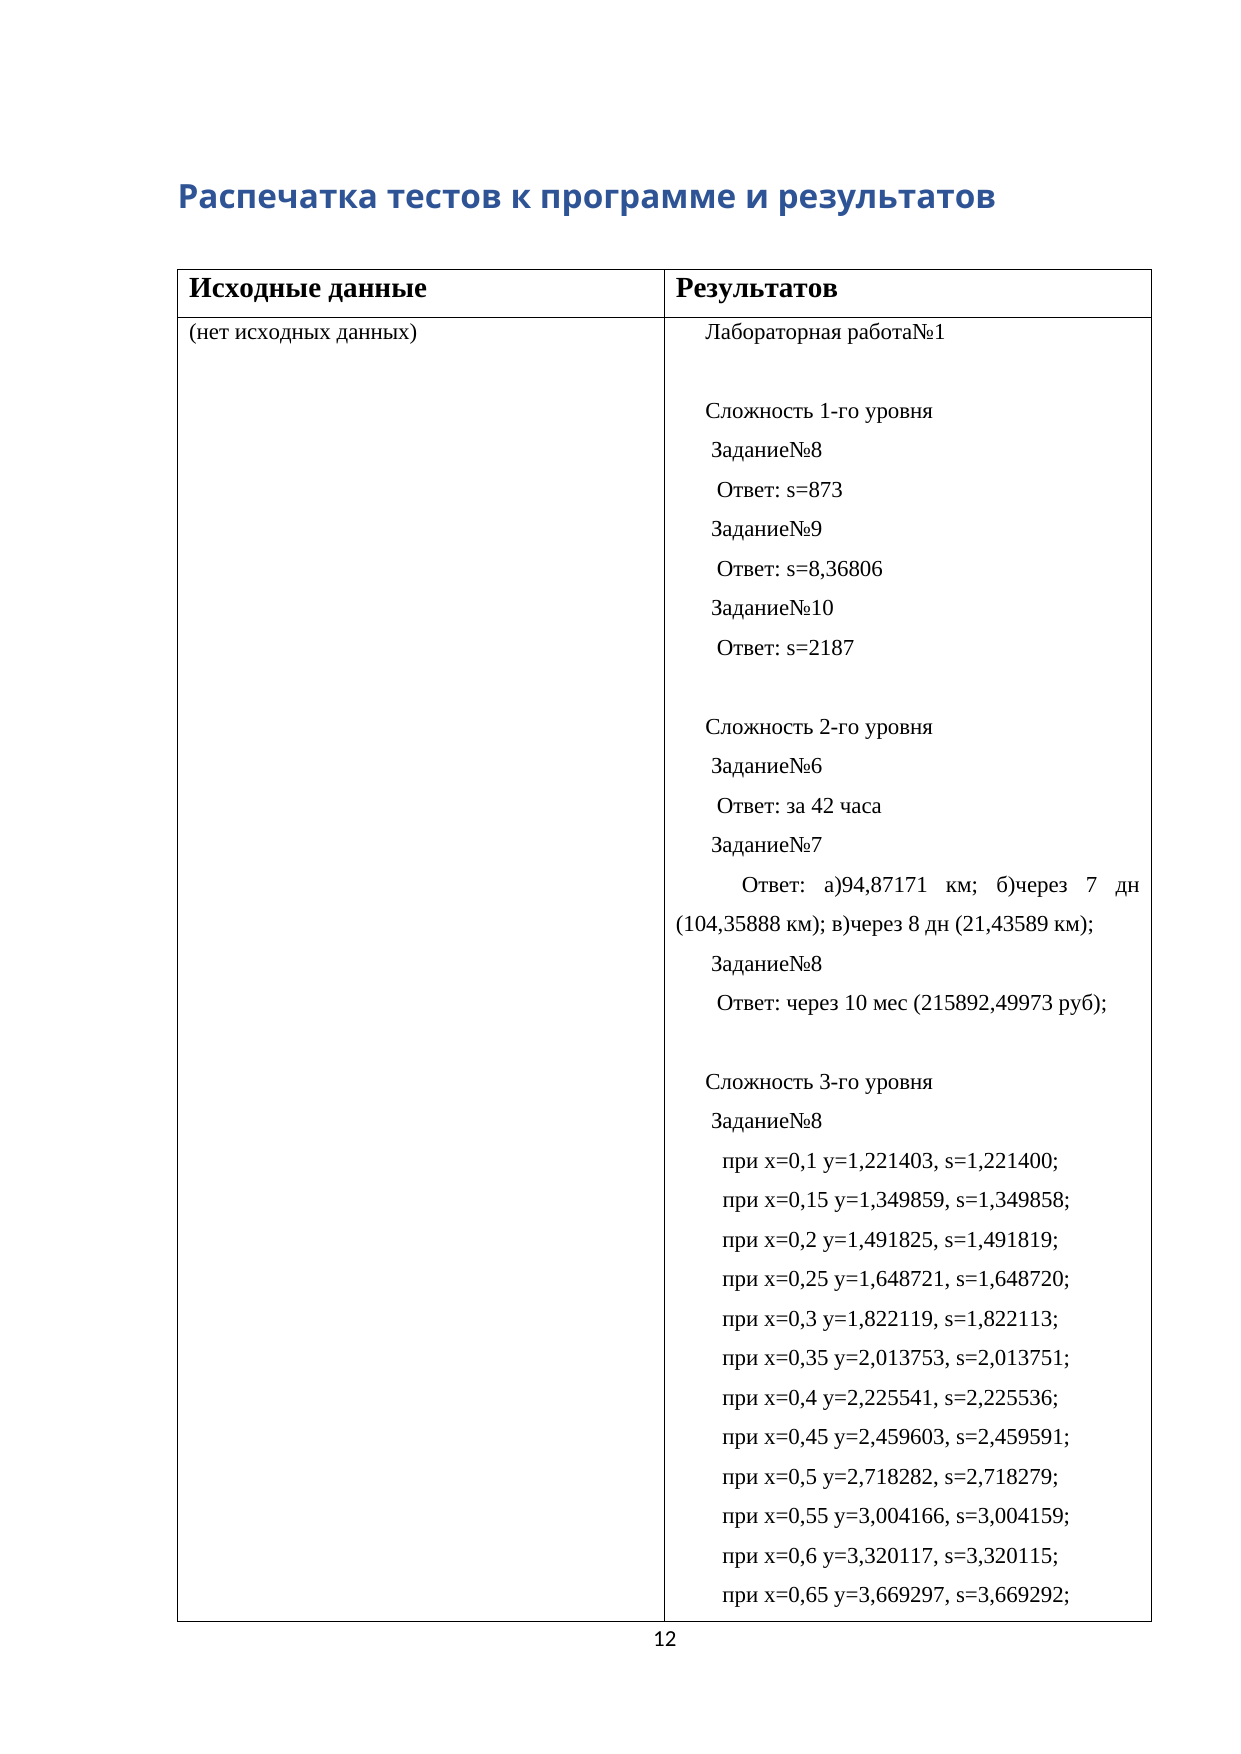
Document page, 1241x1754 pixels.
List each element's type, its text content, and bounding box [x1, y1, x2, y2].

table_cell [178, 318, 664, 1621]
table_header Исходные данные [178, 270, 664, 317]
subtitle Распечатка тестов к программе и результатов [177, 173, 1152, 219]
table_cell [665, 318, 1151, 1621]
table_header Результатов [665, 270, 1151, 317]
